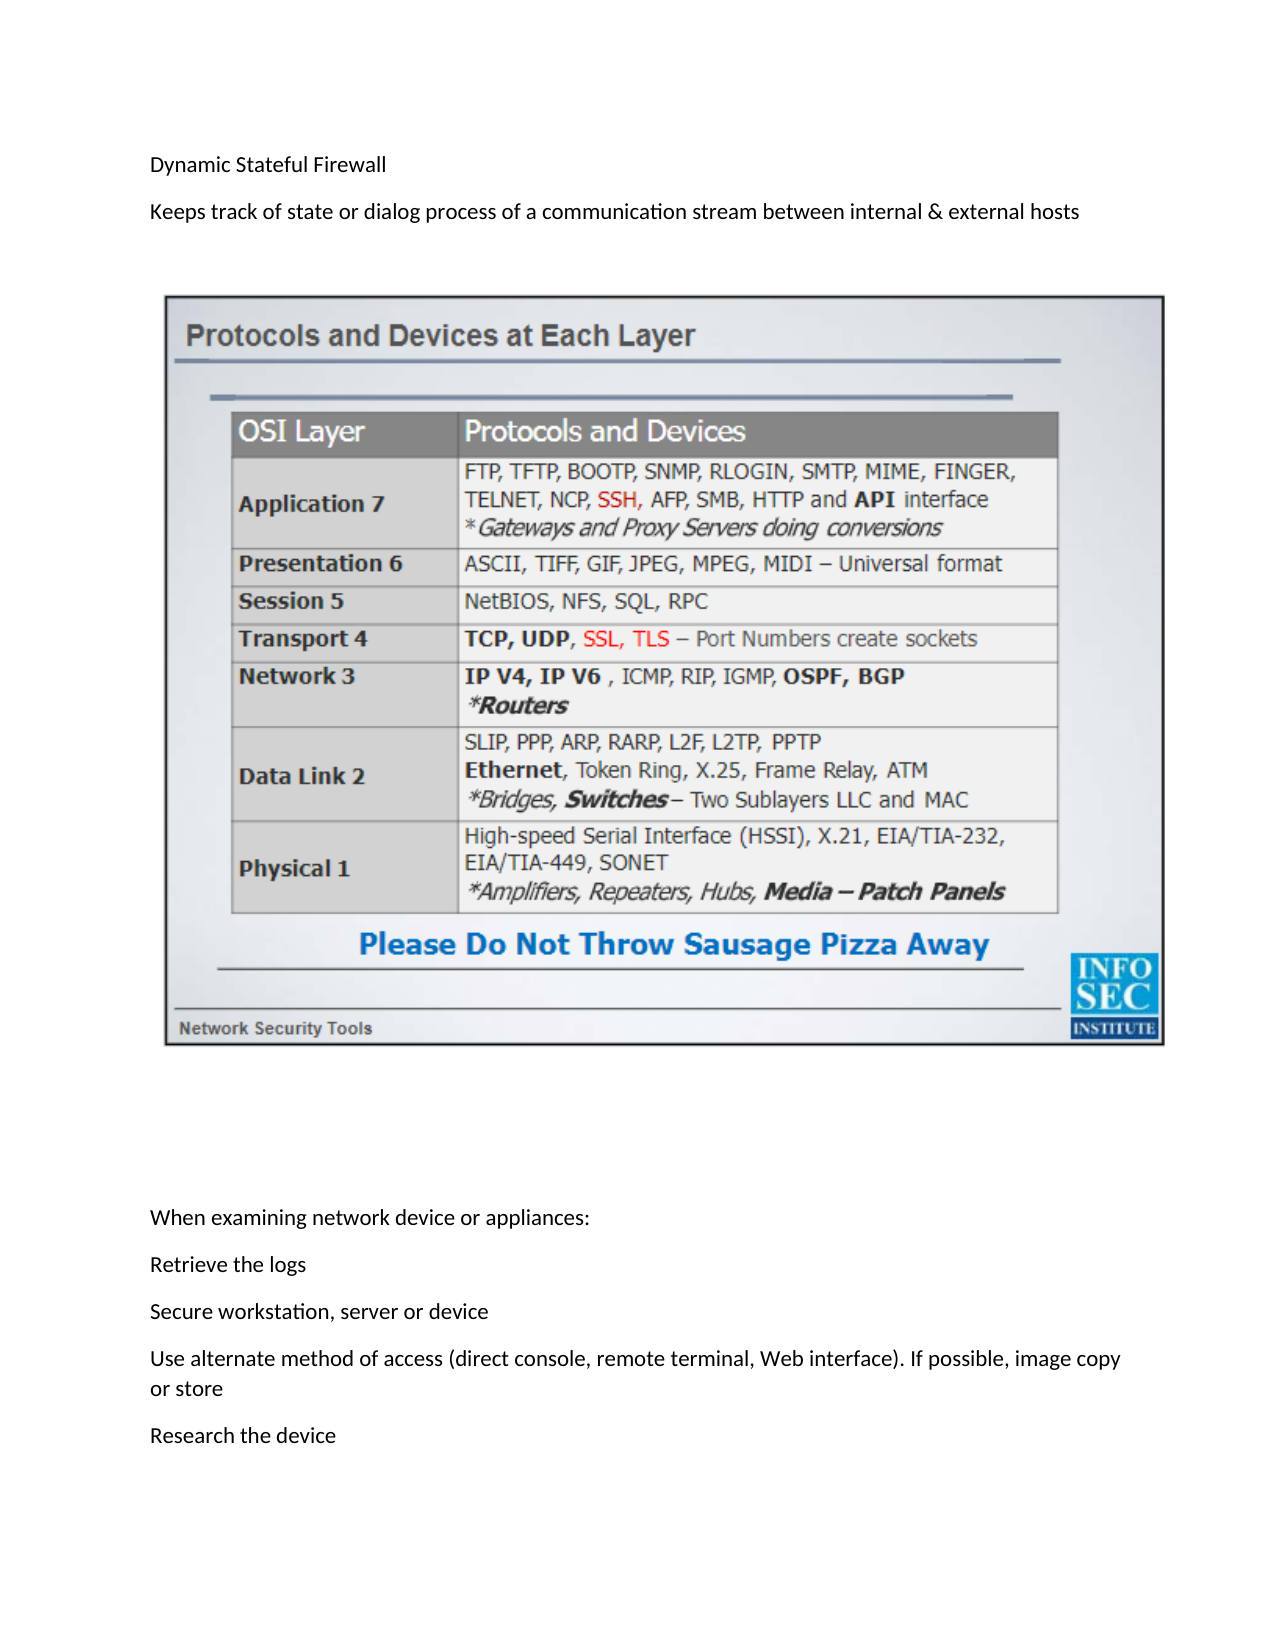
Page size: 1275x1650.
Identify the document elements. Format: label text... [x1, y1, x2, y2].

text Use alternate method of access (direct console, remote terminal, Web interface). If possible, image copy or store [150, 1344, 1125, 1402]
picture [150, 290, 1250, 1091]
text When examining network device or appliances: [150, 1203, 1125, 1231]
text Keeps track of state or dialog process of a communication stream between internal & external hosts [150, 197, 1125, 225]
text Retrieve the logs [150, 1250, 1125, 1278]
text Secure workstation, server or device [150, 1297, 1125, 1325]
text Research the device [150, 1421, 1125, 1449]
text Dynamic Stateful Firewall [150, 150, 1125, 178]
